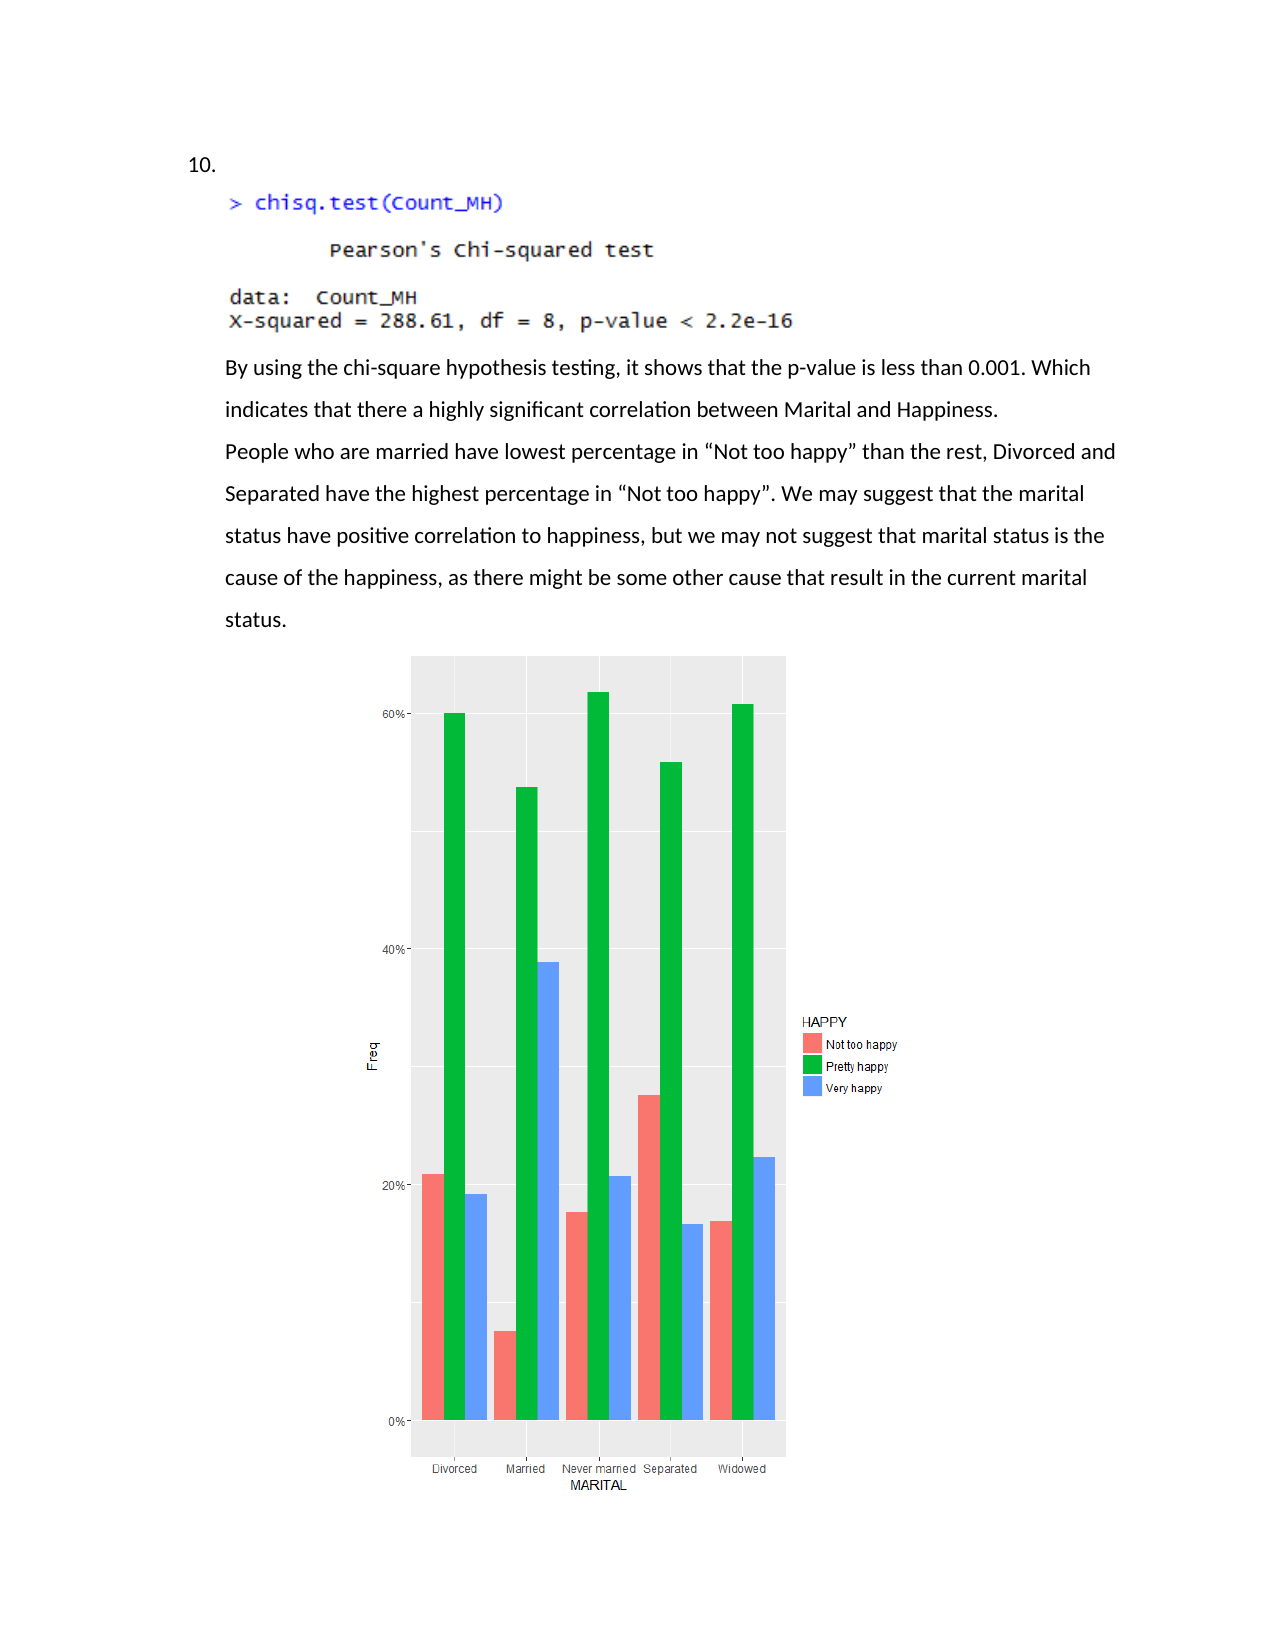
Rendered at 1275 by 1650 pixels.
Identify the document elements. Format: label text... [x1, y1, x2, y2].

list By using the chi-square hypothesis testing, it shows that the p-value is less than 0.001. Which indicates that there a highly significant correlation between Marital and Happiness. People who are married have lowest percentage in “Not too happy” than the rest, Divorced and Separated have the highest percentage in “Not too happy”. We may suggest that the marital status have positive correlation to happiness, but we may not suggest that marital status is the cause of the happiness, as there might be some other cause that result in the current marital status. [187, 150, 1125, 633]
picture [355, 650, 920, 1499]
picture [225, 192, 800, 339]
